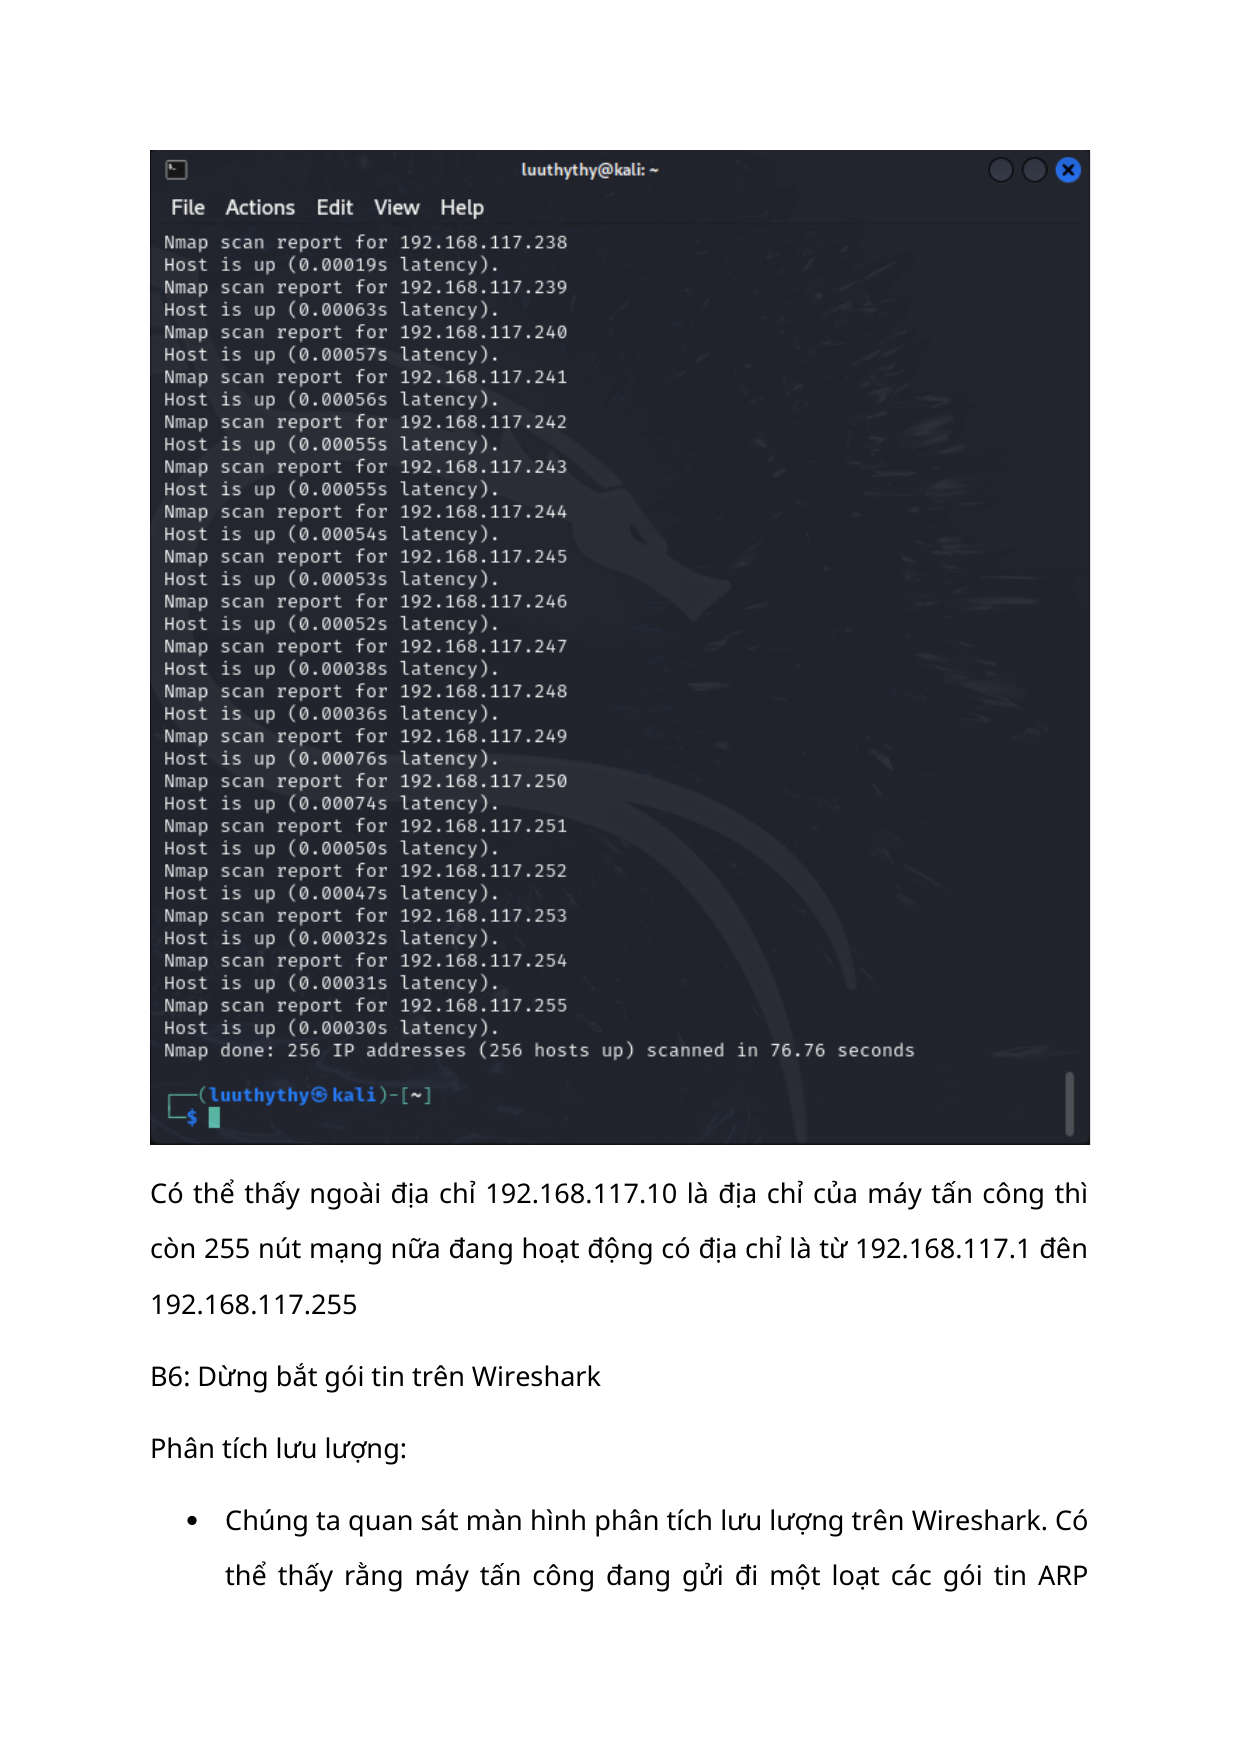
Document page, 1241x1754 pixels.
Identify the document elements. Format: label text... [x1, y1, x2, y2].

text B6: Dừng bắt gói tin trên Wireshark [150, 1357, 1090, 1394]
text Phân tích lưu lượng: [150, 1429, 1090, 1466]
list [187, 1501, 1090, 1593]
text Có thể thấy ngoài địa chỉ 192.168.117.10 là địa chỉ của máy tấn công thì còn 255 nút mạng nữa đang hoạt động có địa chỉ là từ 192.168.117.1 đên 192.168.117.255 [150, 1175, 1090, 1322]
picture [150, 150, 1091, 1145]
